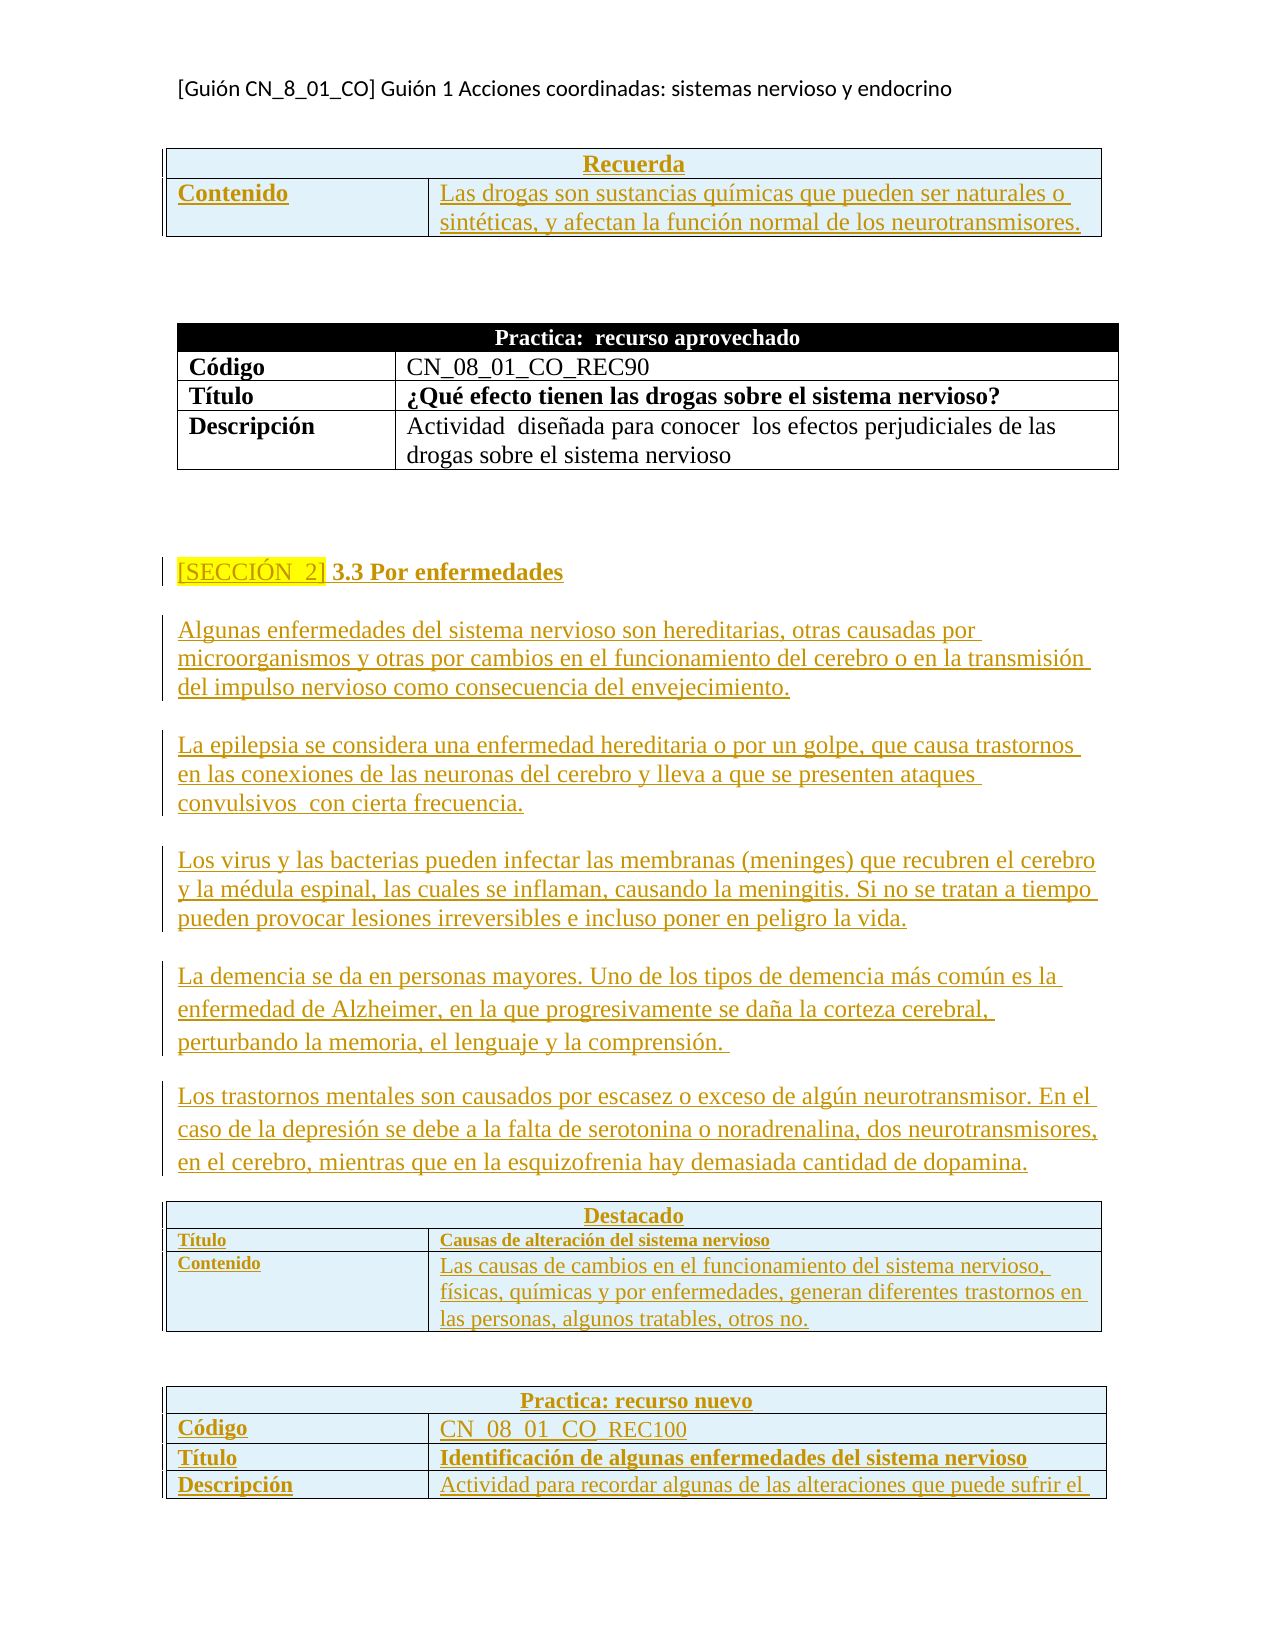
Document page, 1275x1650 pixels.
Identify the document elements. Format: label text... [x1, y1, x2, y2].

table_cell CN_08_01_CO_REC90 [396, 352, 1118, 380]
table_header Practica: recurso aprovechado [178, 324, 1118, 351]
table_cell Actividad diseñada para conocer los efectos perjudiciales de las drogas sobre el sistema nervioso [396, 411, 1118, 469]
table_cell ¿Qué efecto tienen las drogas sobre el sistema nervioso? [396, 381, 1118, 410]
table_cell Descripción [178, 411, 395, 469]
table_cell Código [178, 352, 395, 380]
table_cell Título [178, 381, 395, 410]
